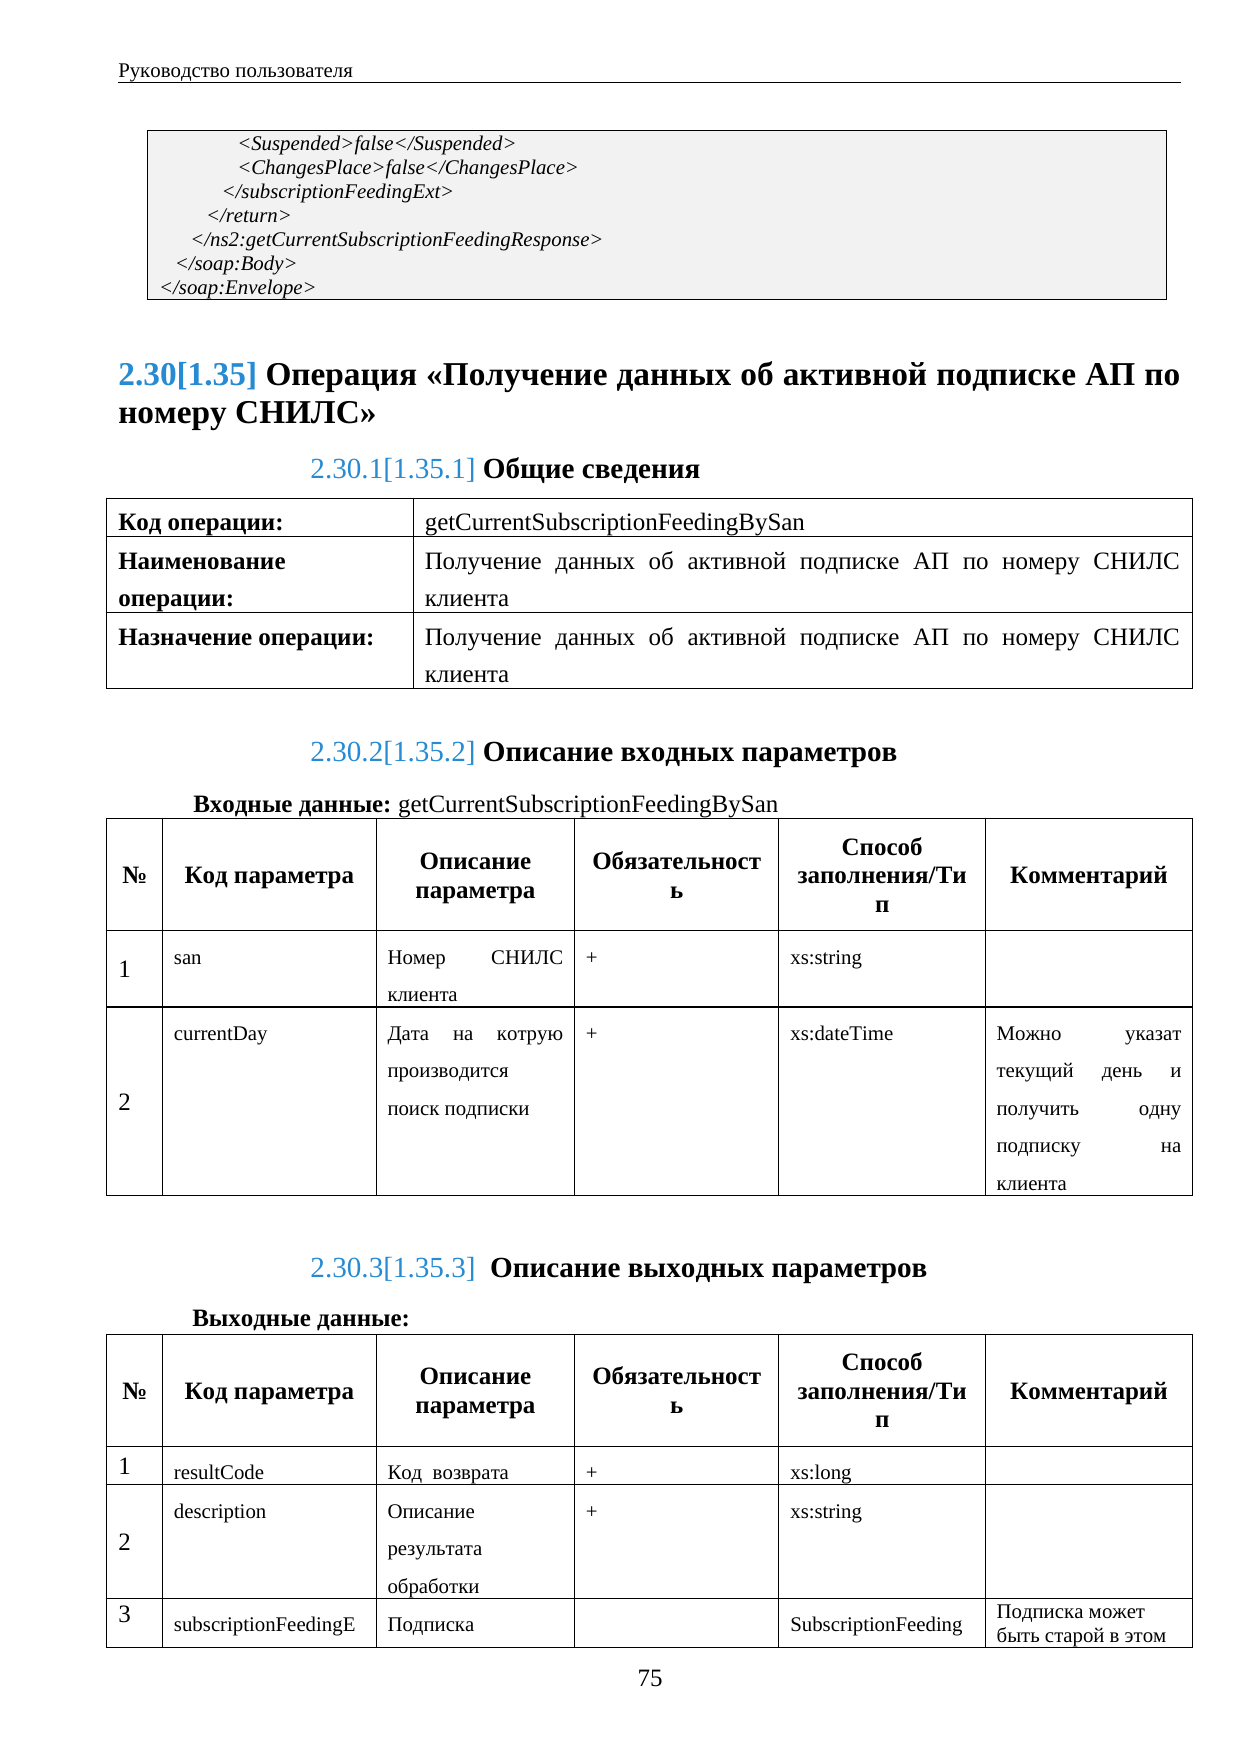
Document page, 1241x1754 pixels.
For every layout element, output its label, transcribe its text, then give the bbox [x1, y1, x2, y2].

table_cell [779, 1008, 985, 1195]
text Описание входных параметров [310, 731, 1181, 768]
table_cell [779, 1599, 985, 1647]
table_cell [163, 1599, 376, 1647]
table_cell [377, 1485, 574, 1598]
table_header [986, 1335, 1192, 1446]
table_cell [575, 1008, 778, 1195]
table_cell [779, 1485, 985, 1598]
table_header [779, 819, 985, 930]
text Описание выходных параметров [310, 1246, 1181, 1283]
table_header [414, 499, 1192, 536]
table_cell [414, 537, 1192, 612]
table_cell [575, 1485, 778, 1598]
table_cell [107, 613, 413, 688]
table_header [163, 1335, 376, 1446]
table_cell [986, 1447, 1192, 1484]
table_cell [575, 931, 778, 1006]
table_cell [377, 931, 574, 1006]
text Общие сведения [310, 448, 1181, 485]
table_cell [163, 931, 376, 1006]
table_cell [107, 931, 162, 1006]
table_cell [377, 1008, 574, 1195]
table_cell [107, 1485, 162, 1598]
subtitle Операция «Получение данных об активной подписке АП по номеру СНИЛС» [118, 354, 1181, 431]
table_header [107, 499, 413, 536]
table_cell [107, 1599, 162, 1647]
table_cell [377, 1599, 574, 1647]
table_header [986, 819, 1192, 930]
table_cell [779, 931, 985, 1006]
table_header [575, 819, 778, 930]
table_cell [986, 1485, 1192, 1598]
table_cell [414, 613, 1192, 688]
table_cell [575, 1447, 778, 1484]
text Выходные данные: [118, 1296, 1181, 1333]
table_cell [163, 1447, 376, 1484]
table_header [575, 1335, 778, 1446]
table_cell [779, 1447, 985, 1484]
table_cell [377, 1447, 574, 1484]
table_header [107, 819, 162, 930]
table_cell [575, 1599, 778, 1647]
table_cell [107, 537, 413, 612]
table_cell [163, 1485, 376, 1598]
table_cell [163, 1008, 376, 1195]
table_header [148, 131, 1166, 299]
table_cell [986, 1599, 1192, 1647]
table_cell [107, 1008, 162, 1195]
list Входные данные: getCurrentSubscriptionFeedingBySan [193, 781, 1181, 818]
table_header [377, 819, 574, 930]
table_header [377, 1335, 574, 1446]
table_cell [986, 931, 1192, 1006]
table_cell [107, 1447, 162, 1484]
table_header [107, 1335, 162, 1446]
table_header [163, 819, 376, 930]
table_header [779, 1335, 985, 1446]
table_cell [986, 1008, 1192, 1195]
